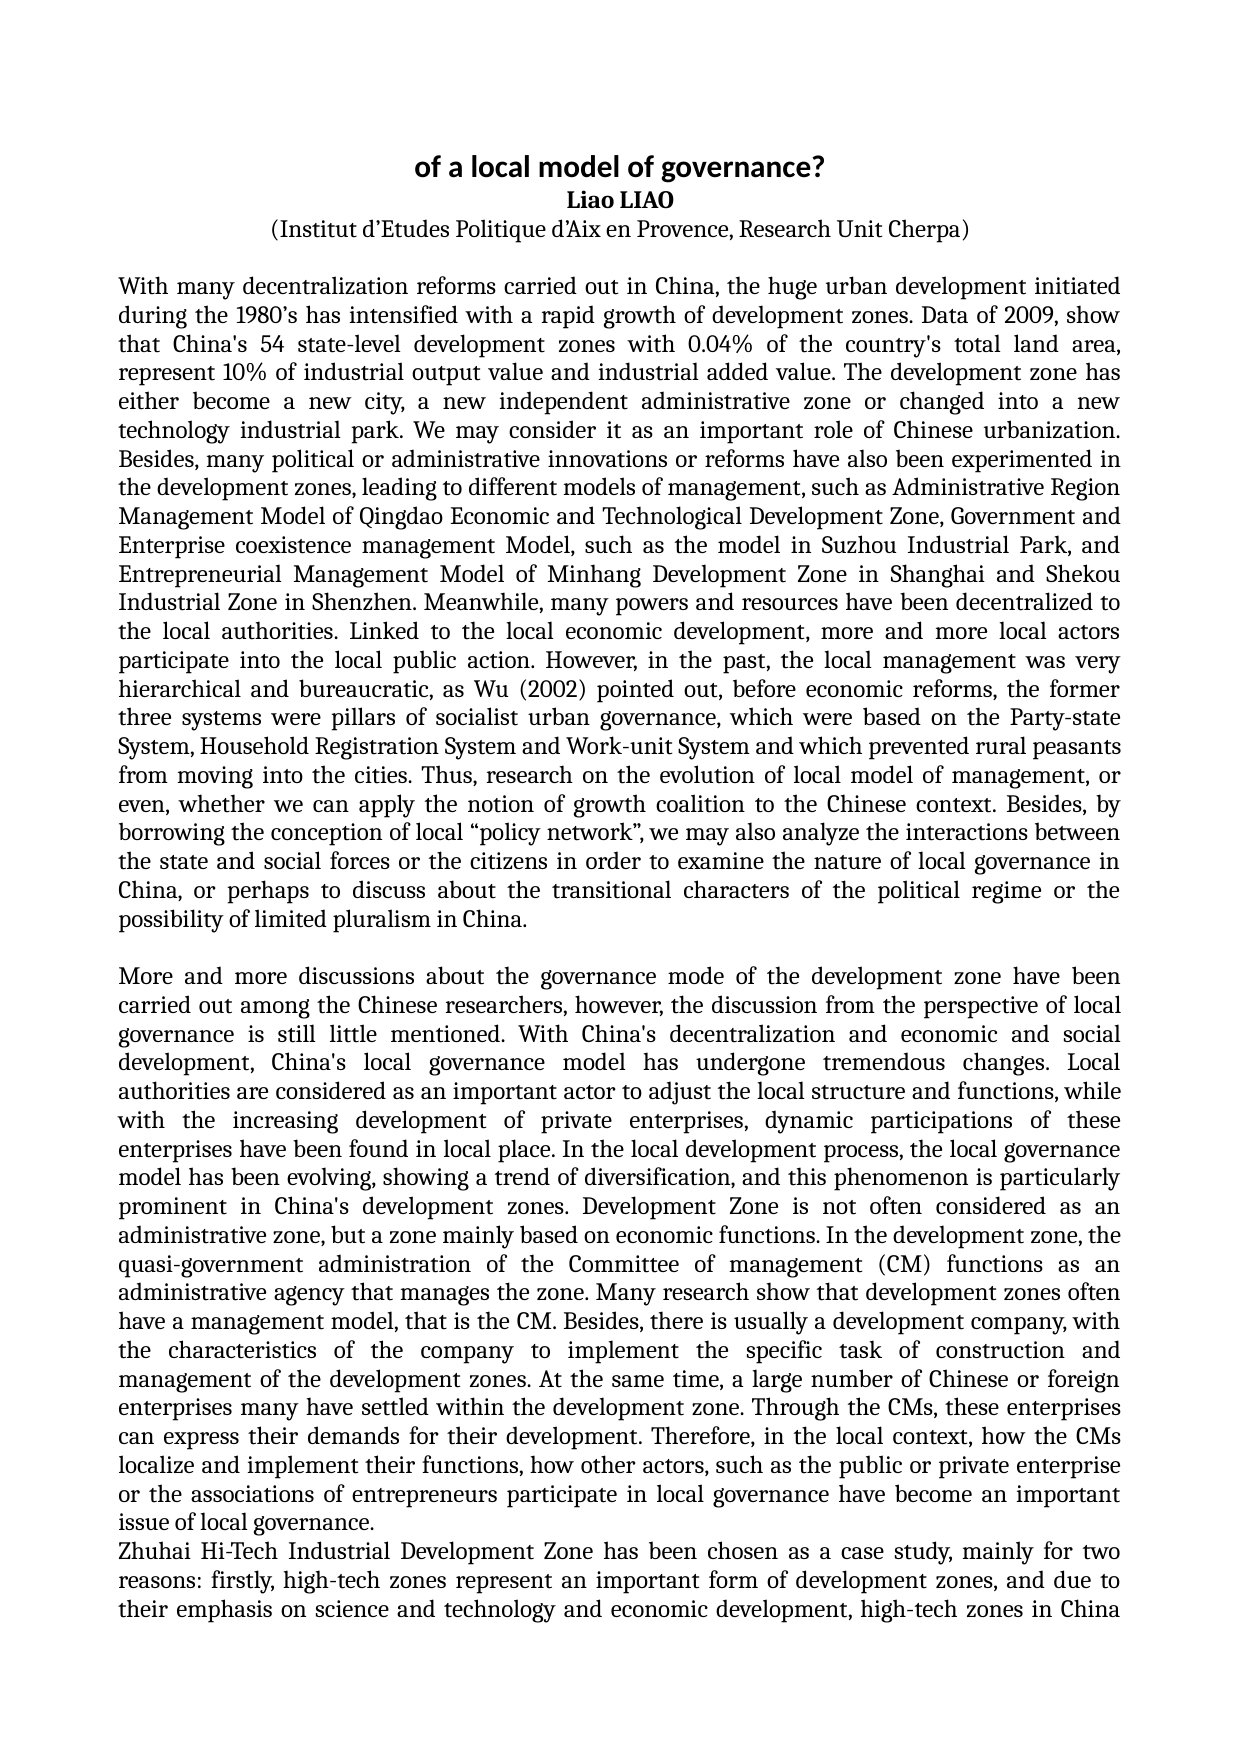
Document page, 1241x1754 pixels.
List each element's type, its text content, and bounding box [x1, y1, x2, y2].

text With many decentralization reforms carried out in China, the huge urban development initiated during the 1980’s has intensified with a rapid growth of development zones. Data of 2009, show that China's 54 state-level development zones with 0.04% of the country's total land area, represent 10% of industrial output value and industrial added value. The development zone has either become a new city, a new independent administrative zone or changed into a new technology industrial park. We may consider it as an important role of Chinese urbanization. Besides, many political or administrative innovations or reforms have also been experimented in the development zones, leading to different models of management, such as Administrative Region Management Model of Qingdao Economic and Technological Development Zone, Government and Enterprise coexistence management Model, such as the model in Suzhou Industrial Park, and Entrepreneurial Management Model of Minhang Development Zone in Shanghai and Shekou Industrial Zone in Shenzhen. Meanwhile, many powers and resources have been decentralized to the local authorities. Linked to the local economic development, more and more local actors participate into the local public action. However, in the past, the local management was very hierarchical and bureaucratic, as Wu (2002) pointed out, before economic reforms, the former three systems were pillars of socialist urban governance, which were based on the Party-state System, Household Registration System and Work-unit System and which prevented rural peasants from moving into the cities. Thus, research on the evolution of local model of management, or even, whether we can apply the notion of growth coalition to the Chinese context. Besides, by borrowing the conception of local “policy network”, we may also analyze the interactions between the state and social forces or the citizens in order to examine the nature of local governance in China, or perhaps to discuss about the transitional characters of the political regime or the possibility of limited pluralism in China. [118, 272, 1122, 933]
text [118, 148, 1122, 186]
text (Institut d’Etudes Politique d’Aix en Provence, Research Unit Cherpa) [118, 214, 1122, 243]
text More and more discussions about the governance mode of the development zone have been carried out among the Chinese researchers, however, the discussion from the perspective of local governance is still little mentioned. With China's decentralization and economic and social development, China's local governance model has undergone tremendous changes. Local authorities are considered as an important actor to adjust the local structure and functions, while with the increasing development of private enterprises, dynamic participations of these enterprises have been found in local place. In the local development process, the local governance model has been evolving, showing a trend of diversification, and this phenomenon is particularly prominent in China's development zones. Development Zone is not often considered as an administrative zone, but a zone mainly based on economic functions. In the development zone, the quasi-government administration of the Committee of management (CM) functions as an administrative agency that manages the zone. Many research show that development zones often have a management model, that is the CM. Besides, there is usually a development company, with the characteristics of the company to implement the specific task of construction and management of the development zones. At the same time, a large number of Chinese or foreign enterprises many have settled within the development zone. Through the CMs, these enterprises can express their demands for their development. Therefore, in the local context, how the CMs localize and implement their functions, how other actors, such as the public or private enterprise or the associations of entrepreneurs participate in local governance have become an important issue of local governance. [118, 962, 1122, 1537]
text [118, 1537, 1122, 1623]
text Liao LIAO [118, 186, 1122, 214]
